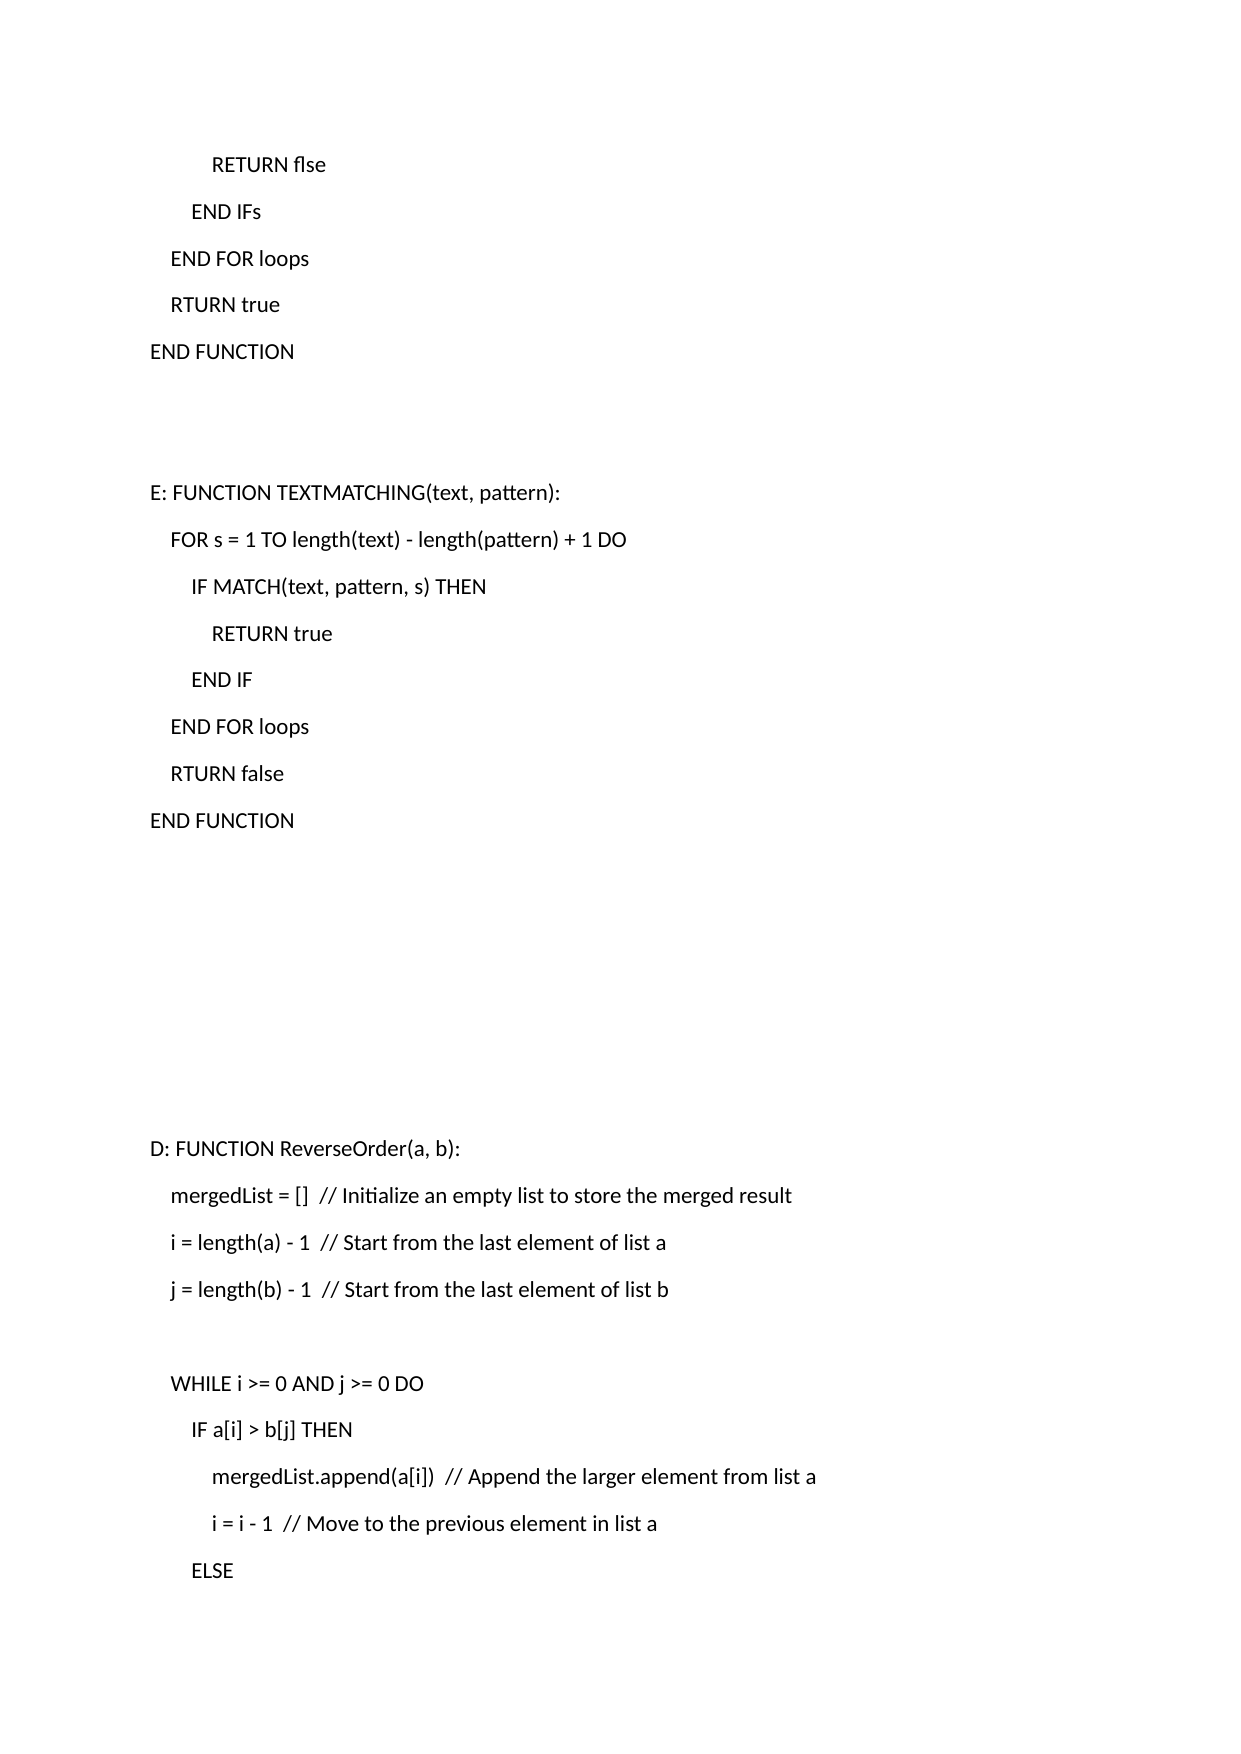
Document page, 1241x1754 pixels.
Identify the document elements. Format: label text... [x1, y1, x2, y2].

text D: FUNCTION ReverseOrder(a, b): [150, 1134, 1090, 1162]
text RTURN false [150, 759, 1090, 787]
text mergedList = [] // Initialize an empty list to store the merged result [150, 1181, 1090, 1209]
text IF a[i] > b[j] THEN [150, 1416, 1090, 1444]
text IF MATCH(text, pattern, s) THEN [150, 572, 1090, 600]
text mergedList.append(a[i]) // Append the larger element from list a [150, 1462, 1090, 1491]
text E: FUNCTION TEXTMATCHING(text, pattern): [150, 478, 1090, 506]
text END FUNCTION [150, 806, 1090, 834]
text RETURN flse [150, 150, 1090, 178]
text END IF [150, 666, 1090, 694]
text END FOR loops [150, 244, 1090, 272]
text WHILE i >= 0 AND j >= 0 DO [150, 1369, 1090, 1397]
text RETURN true [150, 619, 1090, 647]
text j = length(b) - 1 // Start from the last element of list b [150, 1275, 1090, 1303]
text END FOR loops [150, 712, 1090, 741]
text FOR s = 1 TO length(text) - length(pattern) + 1 DO [150, 525, 1090, 553]
text i = i - 1 // Move to the previous element in list a [150, 1509, 1090, 1537]
text RTURN true [150, 291, 1090, 319]
text END FUNCTION [150, 337, 1090, 366]
text ELSE [150, 1556, 1090, 1584]
text i = length(a) - 1 // Start from the last element of list a [150, 1228, 1090, 1256]
text END IFs [150, 197, 1090, 225]
